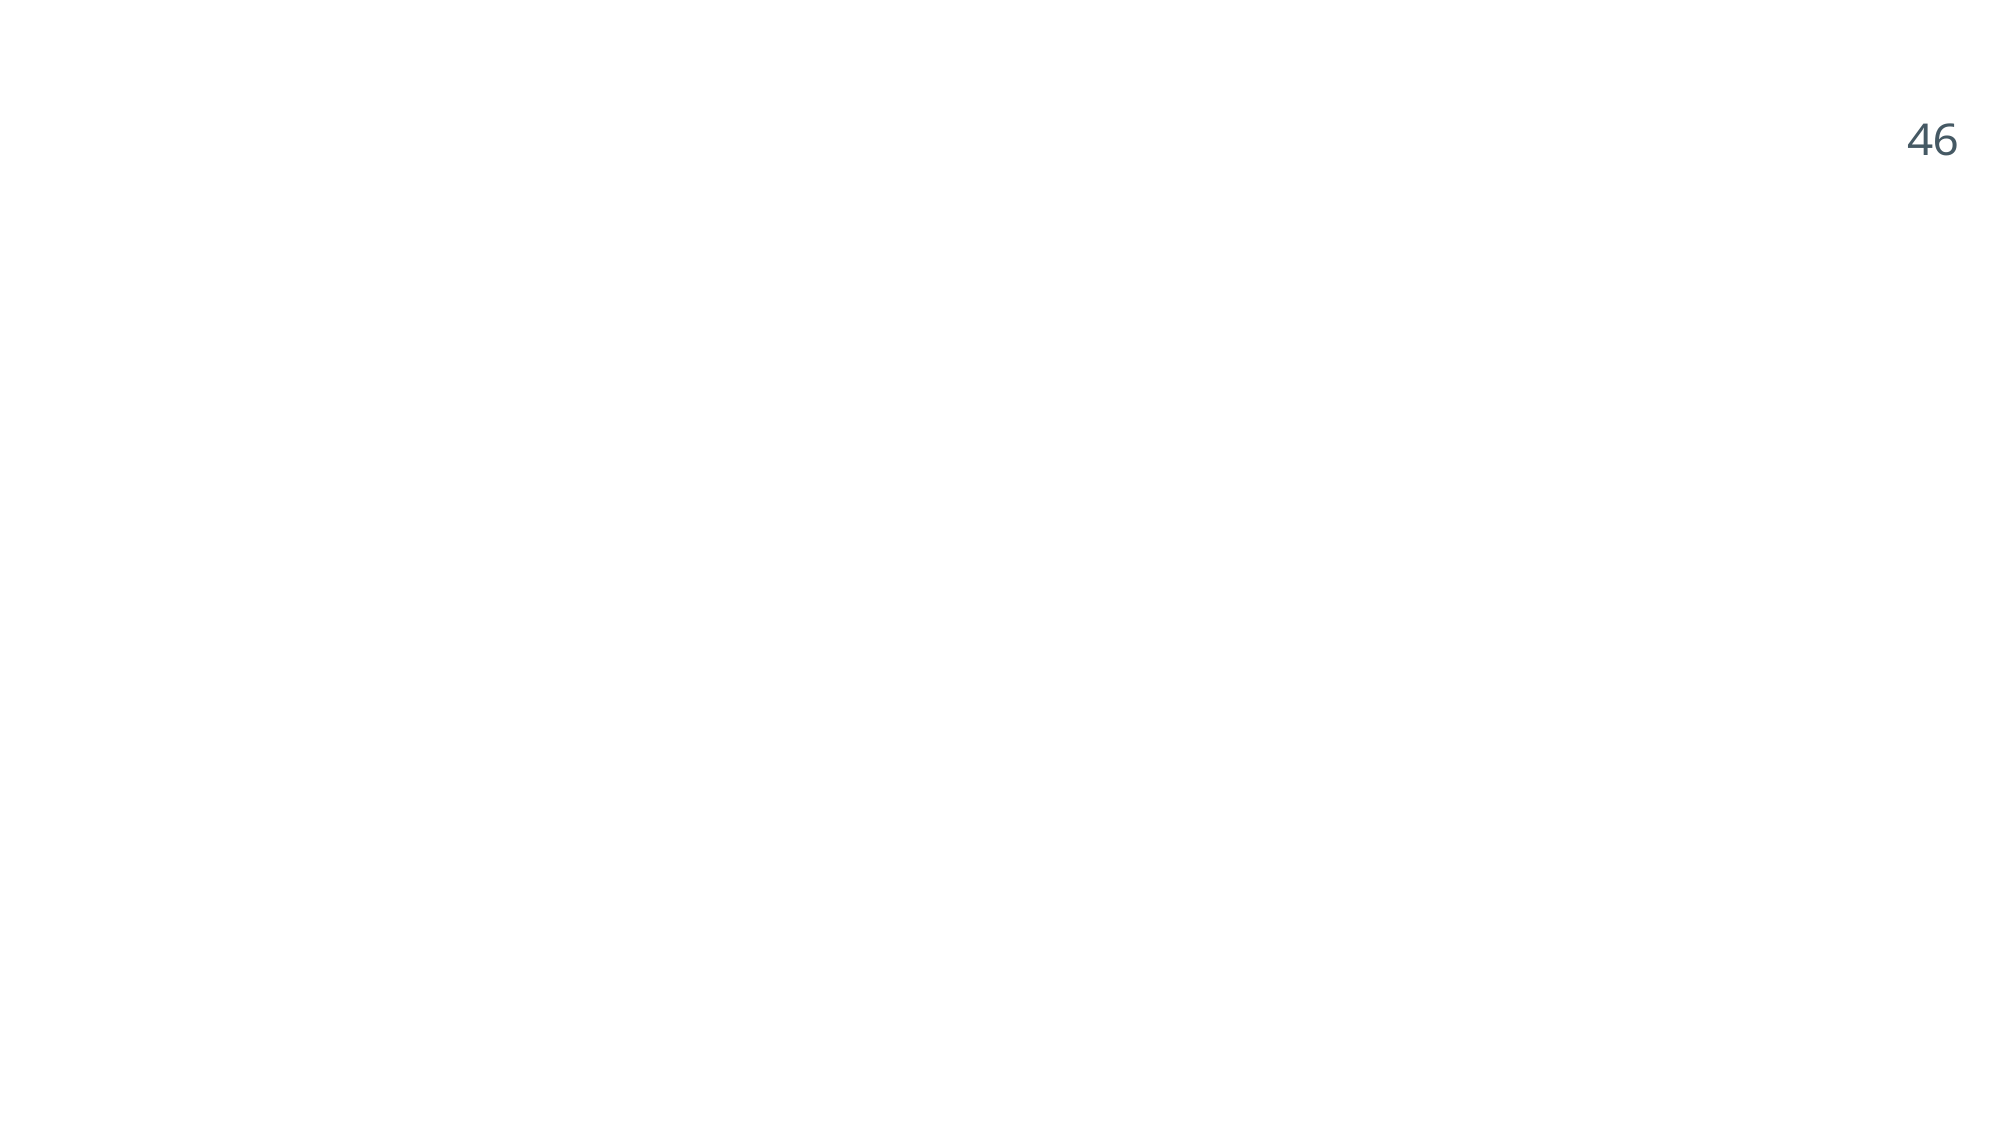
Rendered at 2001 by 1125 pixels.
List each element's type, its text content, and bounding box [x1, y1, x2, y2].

text 46 [103, 108, 1959, 168]
